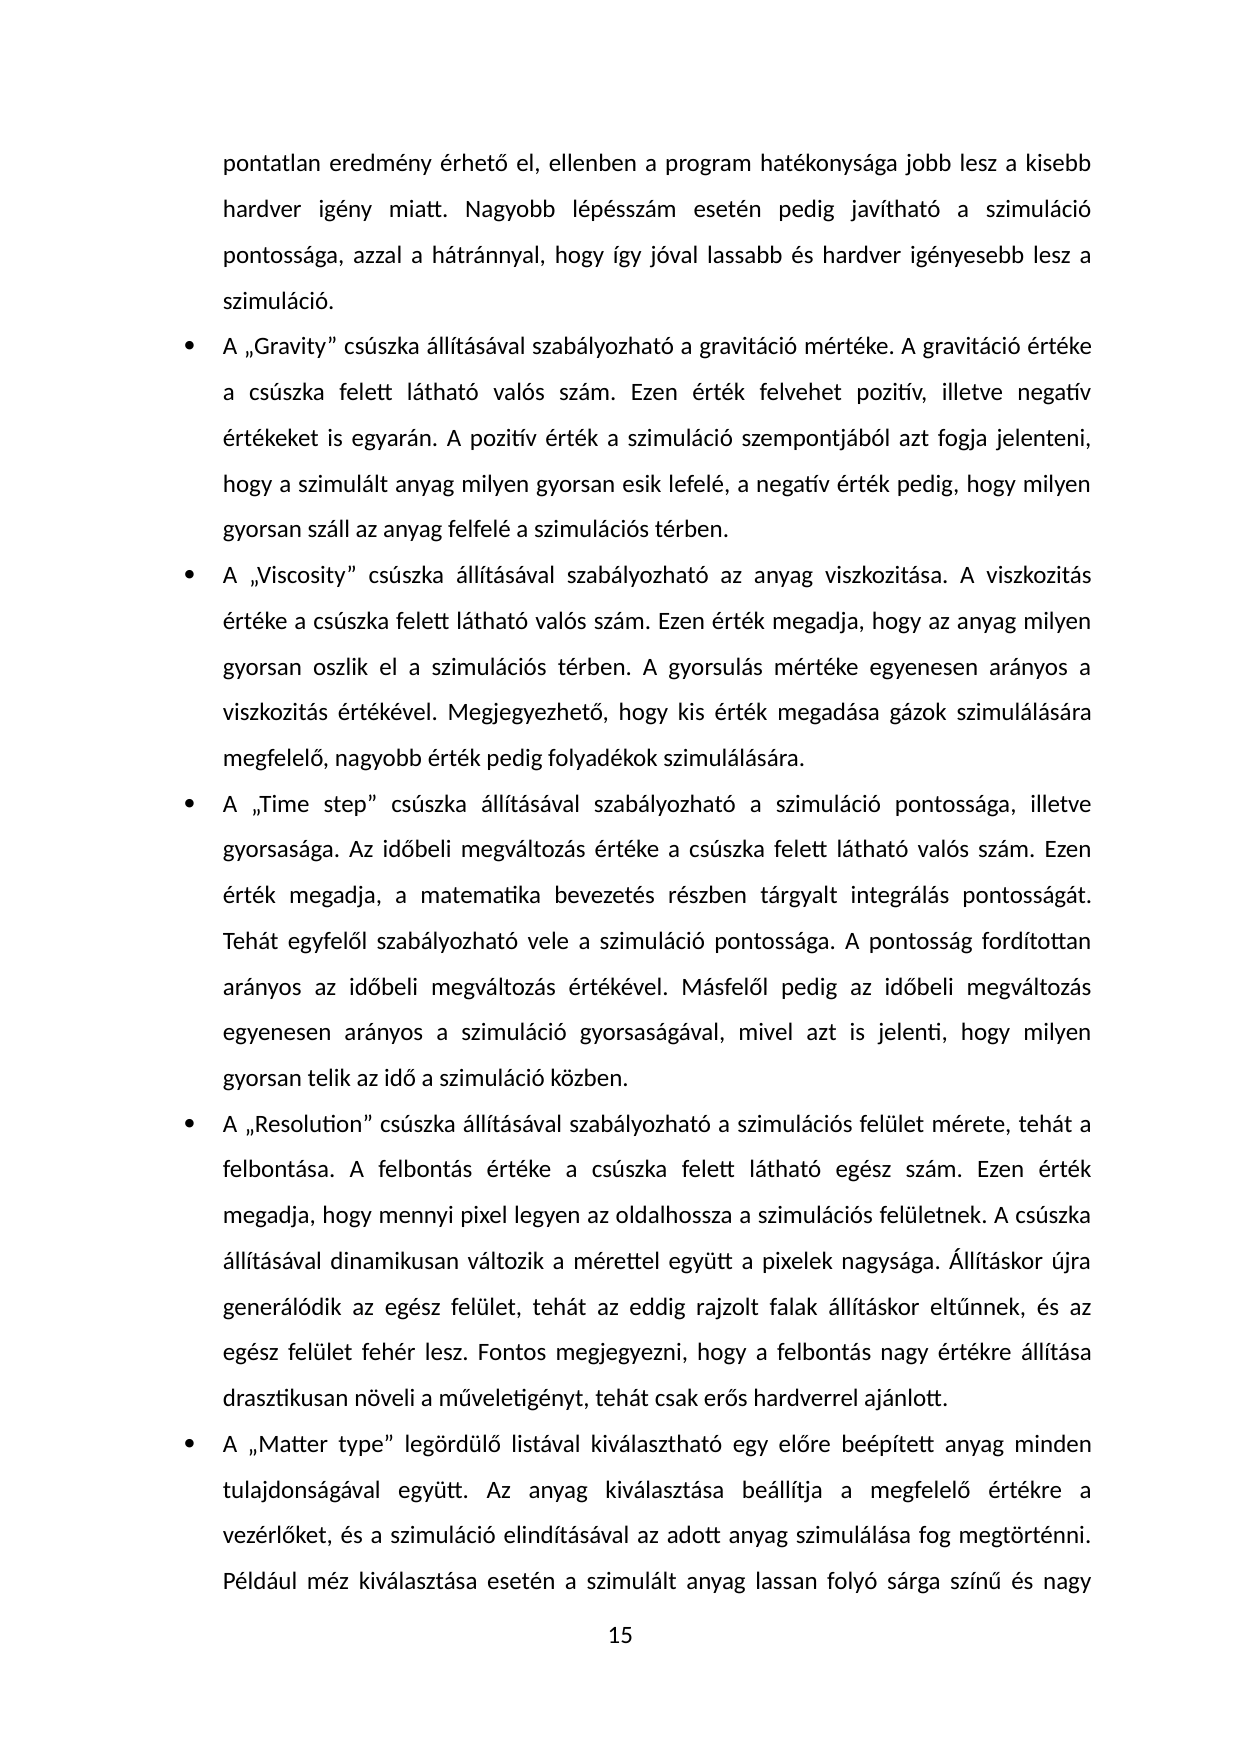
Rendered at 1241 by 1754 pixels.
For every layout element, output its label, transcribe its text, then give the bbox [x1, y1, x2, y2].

list A „Gravity” csúszka állításával szabályozható a gravitáció mértéke. A gravitáció értéke a csúszka felett látható valós szám. Ezen érték felvehet pozitív, illetve negatív értékeket is egyarán. A pozitív érték a szimuláció szempontjából azt fogja jelenteni, hogy a szimulált anyag milyen gyorsan esik lefelé, a negatív érték pedig, hogy milyen gyorsan száll az anyag felfelé a szimulációs térben. [185, 331, 1093, 544]
list A „Viscosity” csúszka állításával szabályozható az anyag viszkozitása. A viszkozitás értéke a csúszka felett látható valós szám. Ezen érték megadja, hogy az anyag milyen gyorsan oszlik el a szimulációs térben. A gyorsulás mértéke egyenesen arányos a viszkozitás értékével. Megjegyezhető, hogy kis érték megadása gázok szimulálására megfelelő, nagyobb érték pedig folyadékok szimulálására. [185, 559, 1093, 773]
list A „Time step” csúszka állításával szabályozható a szimuláció pontossága, illetve gyorsasága. Az időbeli megváltozás értéke a csúszka felett látható valós szám. Ezen érték megadja, a matematika bevezetés részben tárgyalt integrálás pontosságát. Tehát egyfelől szabályozható vele a szimuláció pontossága. A pontosság fordítottan arányos az időbeli megváltozás értékével. Másfelől pedig az időbeli megváltozás egyenesen arányos a szimuláció gyorsaságával, mivel azt is jelenti, hogy milyen gyorsan telik az idő a szimuláció közben. [185, 788, 1093, 1093]
